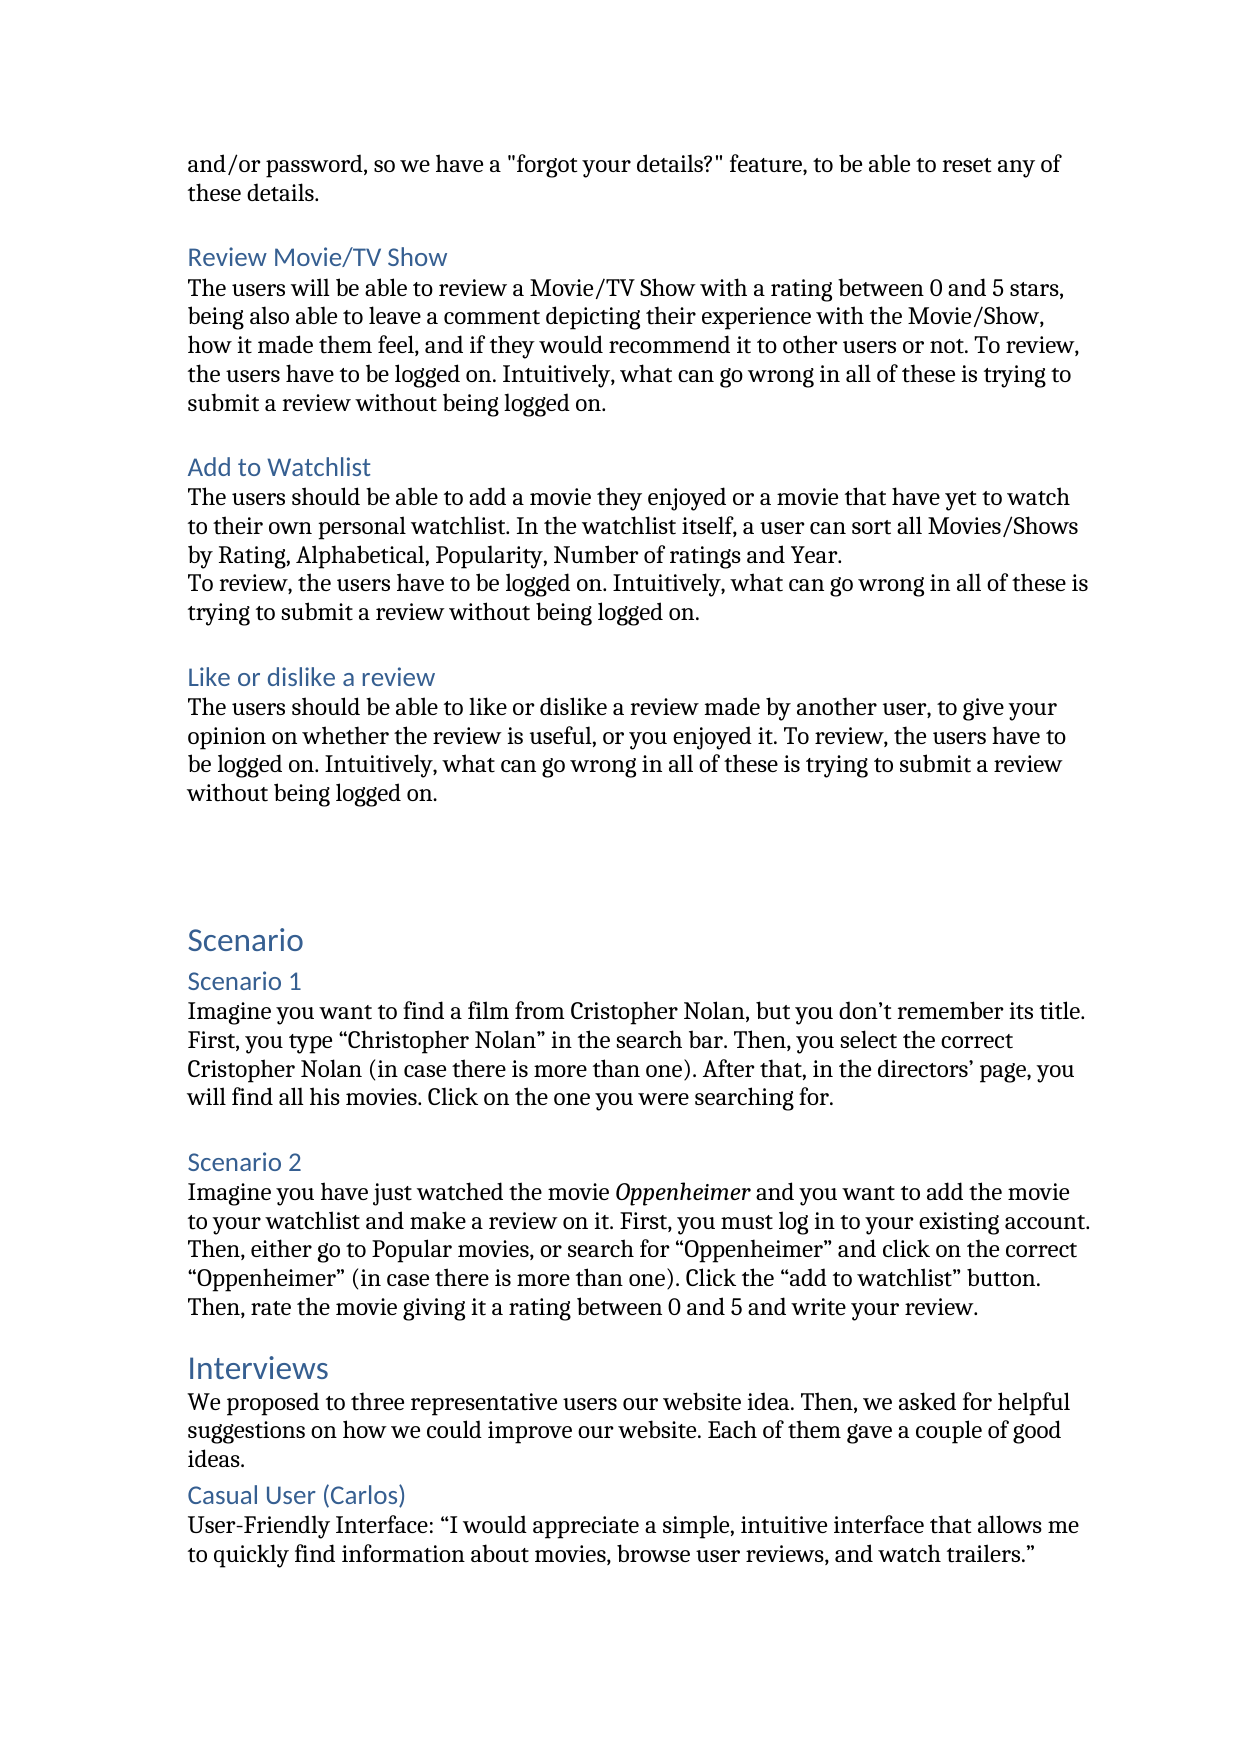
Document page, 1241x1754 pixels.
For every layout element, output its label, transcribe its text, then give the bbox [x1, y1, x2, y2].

text Imagine you want to find a film from Cristopher Nolan, but you don’t remember its title. First, you type “Christopher Nolan” in the search bar. Then, you select the correct Cristopher Nolan (in case there is more than one). After that, in the directors’ page, you will find all his movies. Click on the one you were searching for. [187, 997, 1093, 1112]
subtitle Scenario 1 [187, 964, 1093, 997]
subtitle Review Movie/TV Show [187, 240, 1093, 273]
text Imagine you have just watched the movie Oppenheimer and you want to add the movie to your watchlist and make a review on it. First, you must log in to your existing account. Then, either go to Popular movies, or search for “Oppenheimer” and click on the correct “Oppenheimer” (in case there is more than one). Click the “add to watchlist” button. Then, rate the movie giving it a rating between 0 and 5 and write your review. [187, 1178, 1093, 1322]
text The users should be able to add a movie they enjoyed or a movie that have yet to watch to their own personal watchlist. In the watchlist itself, a user can sort all Movies/Shows by Rating, Alphabetical, Popularity, Number of ratings and Year. [187, 483, 1093, 569]
subtitle Add to Watchlist [187, 450, 1093, 483]
text User-Friendly Interface: “I would appreciate a simple, intuitive interface that allows me to quickly find information about movies, browse user reviews, and watch trailers.” [187, 1511, 1093, 1568]
subtitle Casual User (Carlos) [187, 1478, 1093, 1511]
text We proposed to three representative users our website idea. Then, we asked for helpful suggestions on how we could improve our website. Each of them gave a couple of good ideas. [187, 1387, 1093, 1474]
text To review, the users have to be logged on. Intuitively, what can go wrong in all of these is trying to submit a review without being logged on. [187, 569, 1093, 627]
subtitle Interviews [187, 1347, 1093, 1387]
subtitle Scenario 2 [187, 1145, 1093, 1178]
text The users should be able to like or dislike a review made by another user, to give your opinion on whether the review is useful, or you enjoyed it. To review, the users have to be logged on. Intuitively, what can go wrong in all of these is trying to submit a review without being logged on. [187, 693, 1093, 808]
subtitle Like or dislike a review [187, 660, 1093, 693]
subtitle Scenario [187, 919, 1093, 960]
